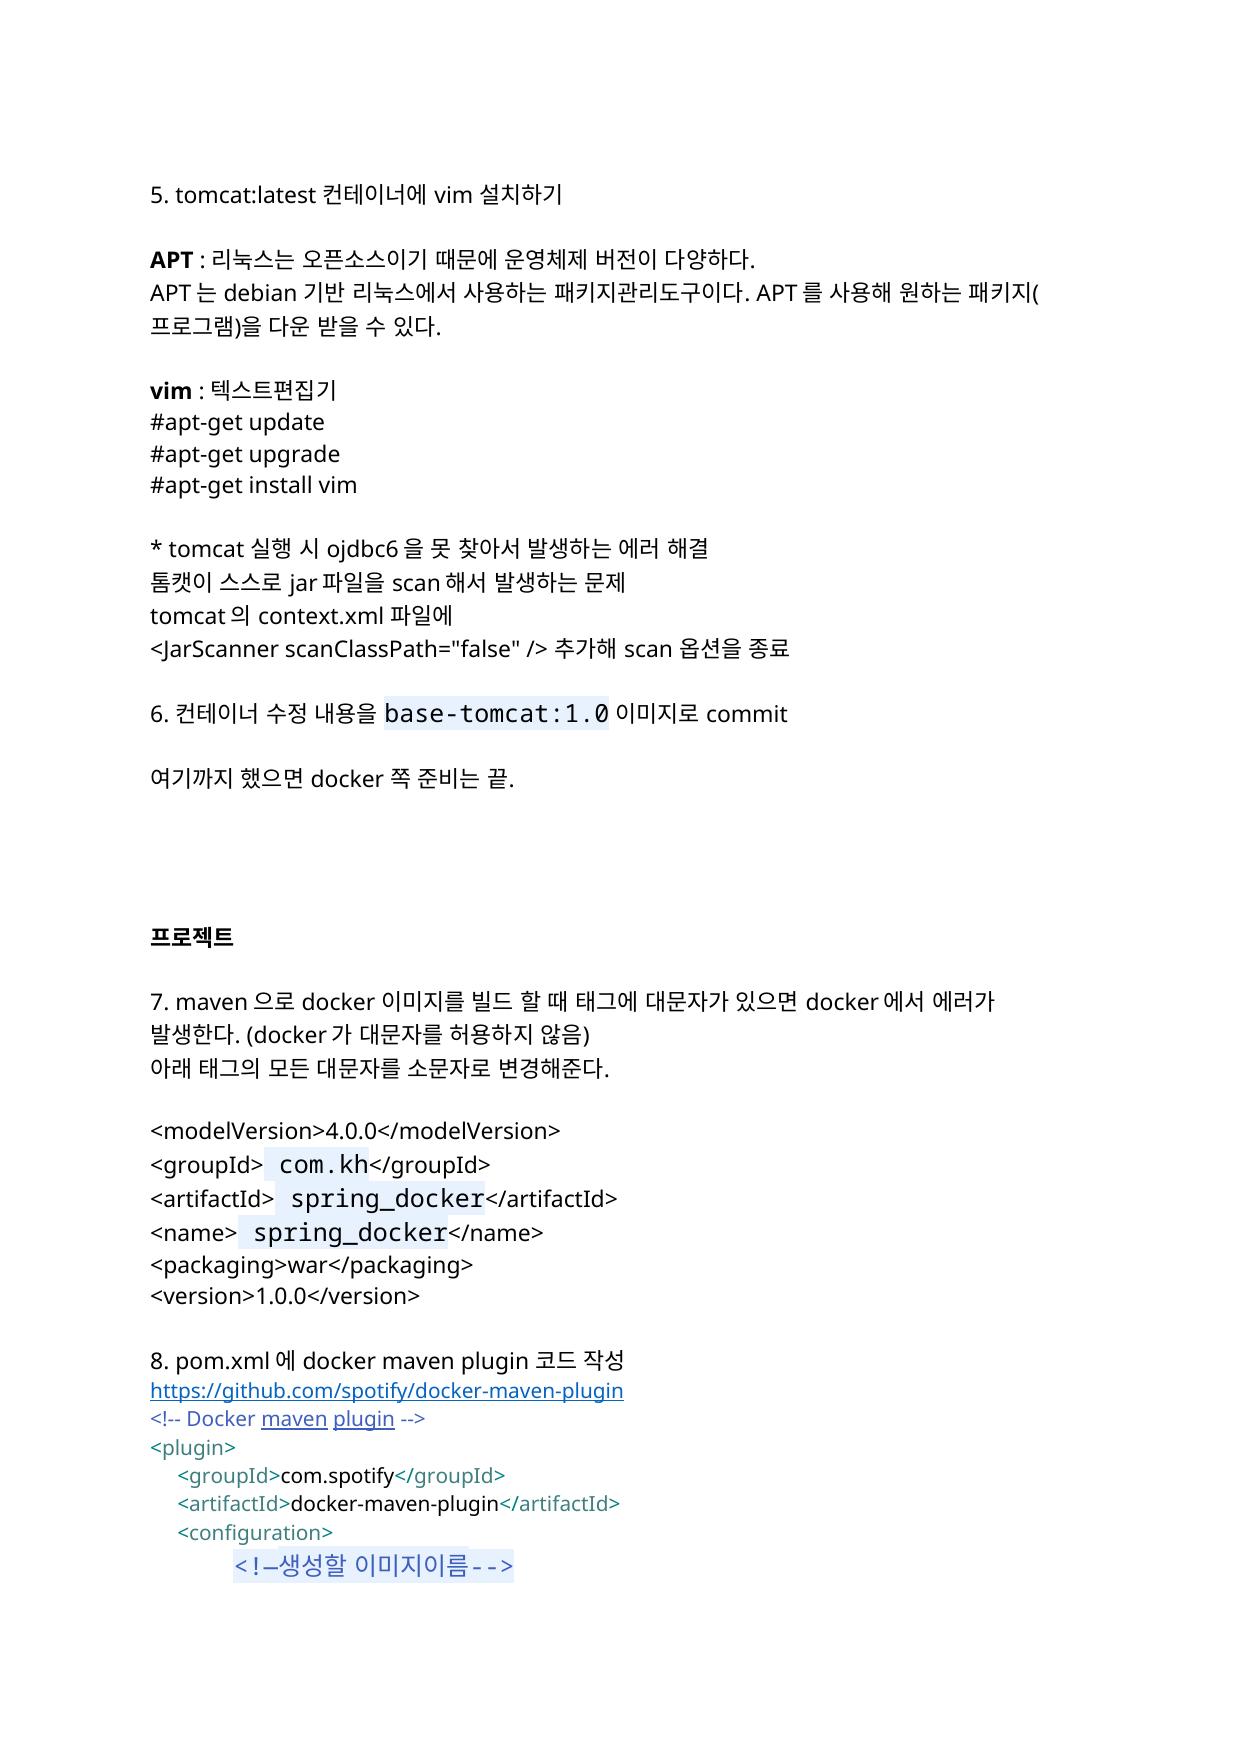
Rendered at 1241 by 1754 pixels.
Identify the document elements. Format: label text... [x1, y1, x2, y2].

text * tomcat 실행 시 ojdbc6을 못 찾아서 발생하는 에러 해결 [150, 531, 1090, 565]
text <name> spring_docker</name> [150, 1215, 238, 1249]
text <JarScanner scanClassPath="false" /> 추가해 scan 옵션을 종료 [150, 631, 1090, 665]
text 여기까지 했으면 docker 쪽 준비는 끝. [150, 761, 1090, 794]
text APT : 리눅스는 오픈소스이기 때문에 운영체제 버전이 다양하다. [150, 242, 1090, 275]
text 톰캣이 스스로 jar파일을 scan해서 발생하는 문제 [150, 565, 1090, 598]
text <artifactId>docker-maven-plugin</artifactId> [150, 1489, 1090, 1518]
text <packaging>war</packaging> [150, 1249, 1090, 1280]
text <!-- Docker maven plugin --> [150, 1404, 1090, 1433]
text vim : 텍스트편집기 [150, 373, 1090, 406]
text <groupId> com.kh</groupId> [369, 1147, 1090, 1181]
text <version>1.0.0</version> [150, 1280, 1090, 1311]
text <!—생성할 이미지이름--> [469, 1546, 1090, 1583]
text <modelVersion>4.0.0</modelVersion> [150, 1115, 1090, 1147]
text 6. 컨테이너 수정 내용을 base-tomcat:1.0 이미지로 commit [150, 696, 384, 730]
text <plugin> [150, 1433, 1090, 1461]
text 프로젝트 [150, 919, 1090, 953]
text <groupId> com.kh</groupId> [150, 1147, 264, 1181]
text #apt-get update [150, 406, 1090, 438]
text 5. tomcat:latest 컨테이너에 vim 설치하기 [150, 177, 1090, 211]
text <artifactId> spring_docker</artifactId> [150, 1181, 275, 1215]
text tomcat의 context.xml 파일에 [150, 598, 1090, 631]
text 8. pom.xml에 docker maven plugin 코드 작성 https://github.com/spotify/docker-maven-plugin [150, 1342, 1090, 1404]
text 7. maven으로 docker 이미지를 빌드 할 때 태그에 대문자가 있으면 docker에서 에러가 발생한다. (docker가 대문자를 허용하지 않음) [150, 984, 1090, 1051]
text <artifactId> spring_docker</artifactId> [485, 1181, 1090, 1215]
text 아래 태그의 모든 대문자를 소문자로 변경해준다. [150, 1051, 1090, 1084]
text APT는 debian 기반 리눅스에서 사용하는 패키지관리도구이다. APT를 사용해 원하는 패키지(프로그램)을 다운 받을 수 있다. [150, 275, 1090, 342]
text 6. 컨테이너 수정 내용을 base-tomcat:1.0 이미지로 commit [609, 696, 1090, 730]
text <name> spring_docker</name> [448, 1215, 1090, 1249]
text <!—생성할 이미지이름--> [150, 1546, 278, 1583]
text #apt-get install vim [150, 469, 1090, 500]
text <configuration> [150, 1518, 1090, 1546]
text <groupId>com.spotify</groupId> [150, 1461, 1090, 1489]
text #apt-get upgrade [150, 438, 1090, 469]
